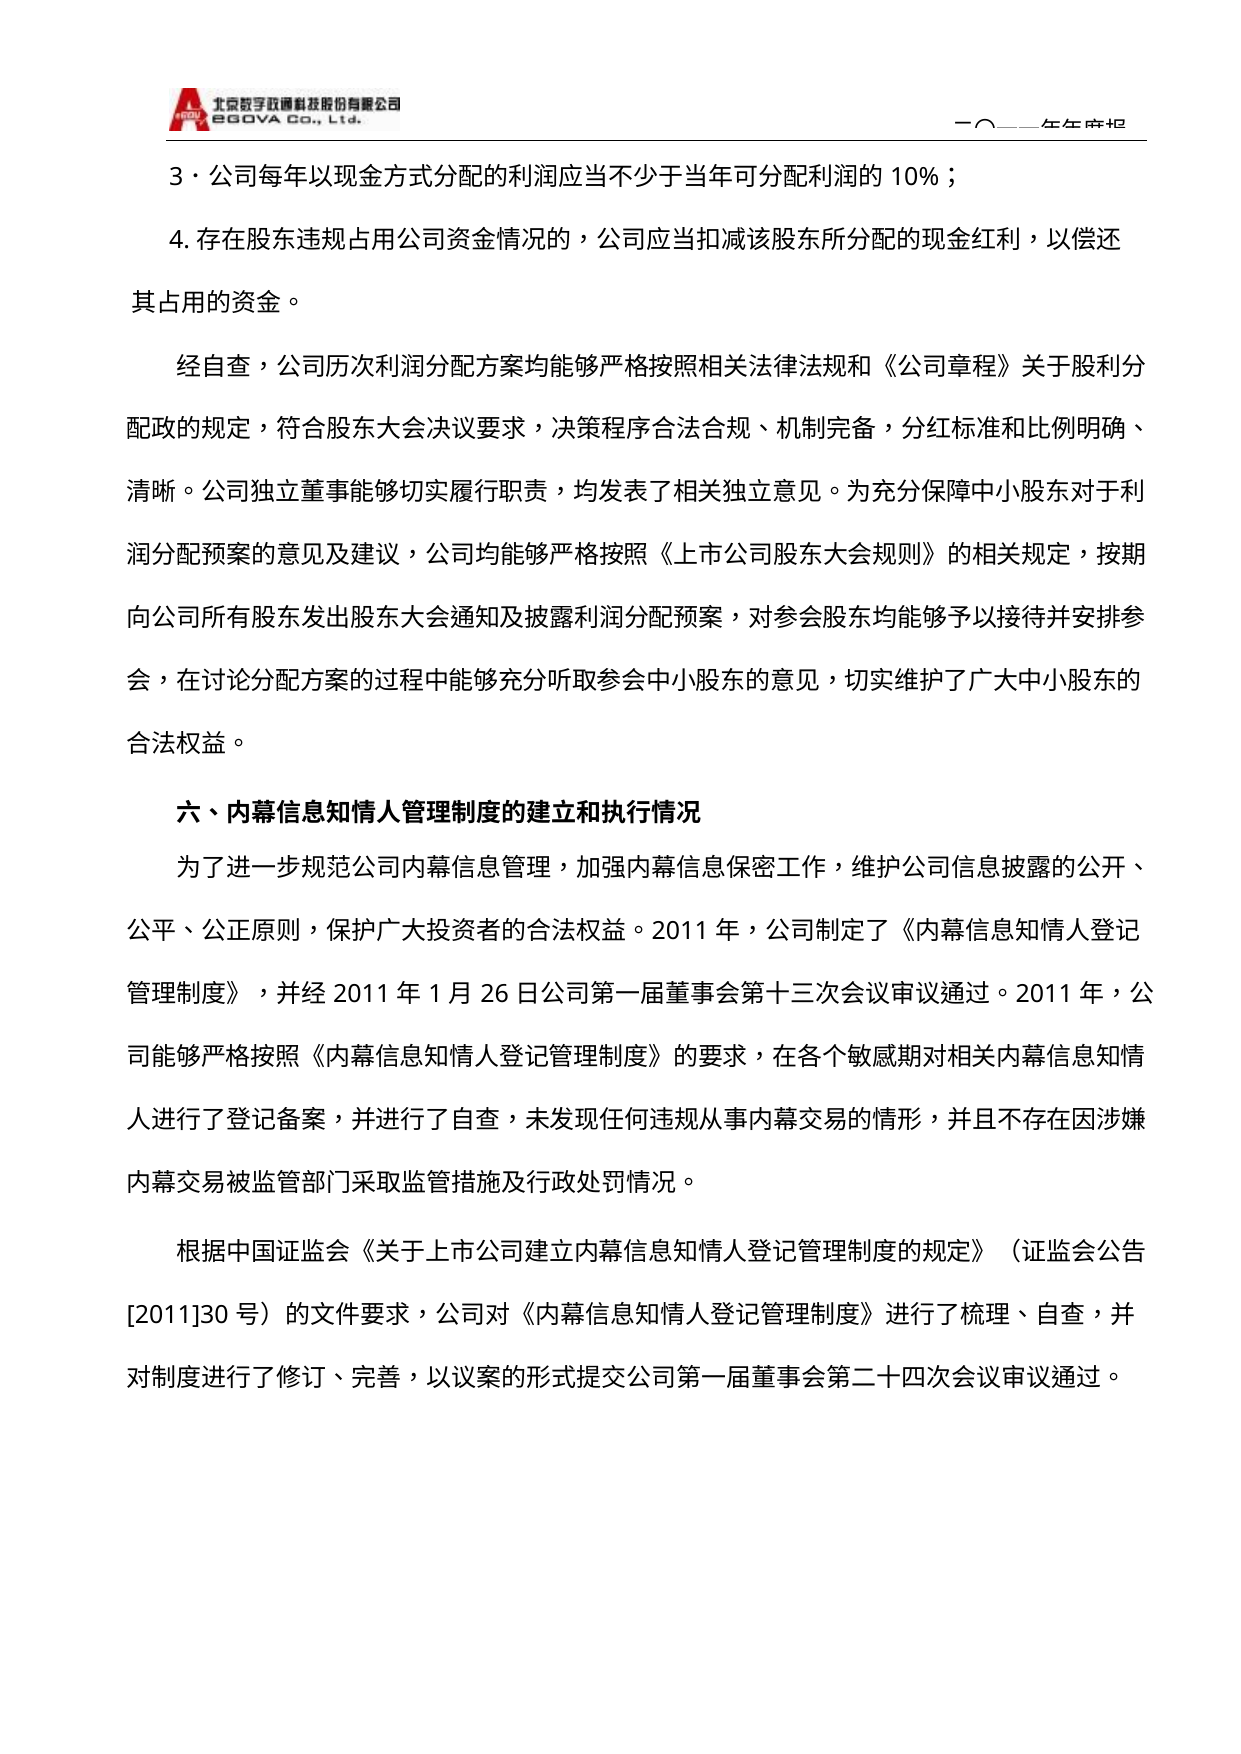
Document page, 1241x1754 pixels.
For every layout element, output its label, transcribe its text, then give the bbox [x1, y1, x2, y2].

text 经自查，公司历次利润分配方案均能够严格按照相关法律法规和《公司章程》关于股利分 配政的规定，符合股东大会决议要求，决策程序合法合规、机制完备，分红标准和比例明确、 清晰。公司独立董事能够切实履行职责，均发表了相关独立意见。为充分保障中小股东对于利 润分配预案的意见及建议，公司均能够严格按照《上市公司股东大会规则》的相关规定，按期 向公司所有股东发出股东大会通知及披露利润分配预案，对参会股东均能够予以接待并安排参 会，在讨论分配方案的过程中能够充分听取参会中小股东的意见，切实维护了广大中小股东的 合法权益。 [126, 348, 1154, 760]
text 根据中国证监会《关于上市公司建立内幕信息知情人登记管理制度的规定》（证监会公告 [2011]30 号）的文件要求，公司对《内幕信息知情人登记管理制度》进行了梳理、自查，并 对制度进行了修订、完善，以议案的形式提交公司第一届董事会第二十四次会议审议通过。 [126, 1234, 1146, 1394]
text 4. 存在股东违规占用公司资金情况的，公司应当扣减该股东所分配的现金红利，以偿还 [169, 222, 1154, 256]
picture [169, 88, 400, 131]
text 3．公司每年以现金方式分配的利润应当不少于当年可分配利润的 10%； [169, 159, 1154, 193]
subtitle 六、内幕信息知情人管理制度的建立和执行情况 [176, 788, 1154, 830]
text 其占用的资金。 [131, 285, 1154, 319]
text 为了进一步规范公司内幕信息管理，加强内幕信息保密工作，维护公司信息披露的公开、 公平、公正原则，保护广大投资者的合法权益。2011 年，公司制定了《内幕信息知情人登记 管理制度》，并经 2011 年 1 月 26 日公司第一届董事会第十三次会议审议通过。2011 年，公 司能够严格按照《内幕信息知情人登记管理制度》的要求，在各个敏感期对相关内幕信息知情 人进行了登记备案，并进行了自查，未发现任何违规从事内幕交易的情形，并且不存在因涉嫌 内幕交易被监管部门采取监管措施及行政处罚情况。 [126, 850, 1154, 1198]
